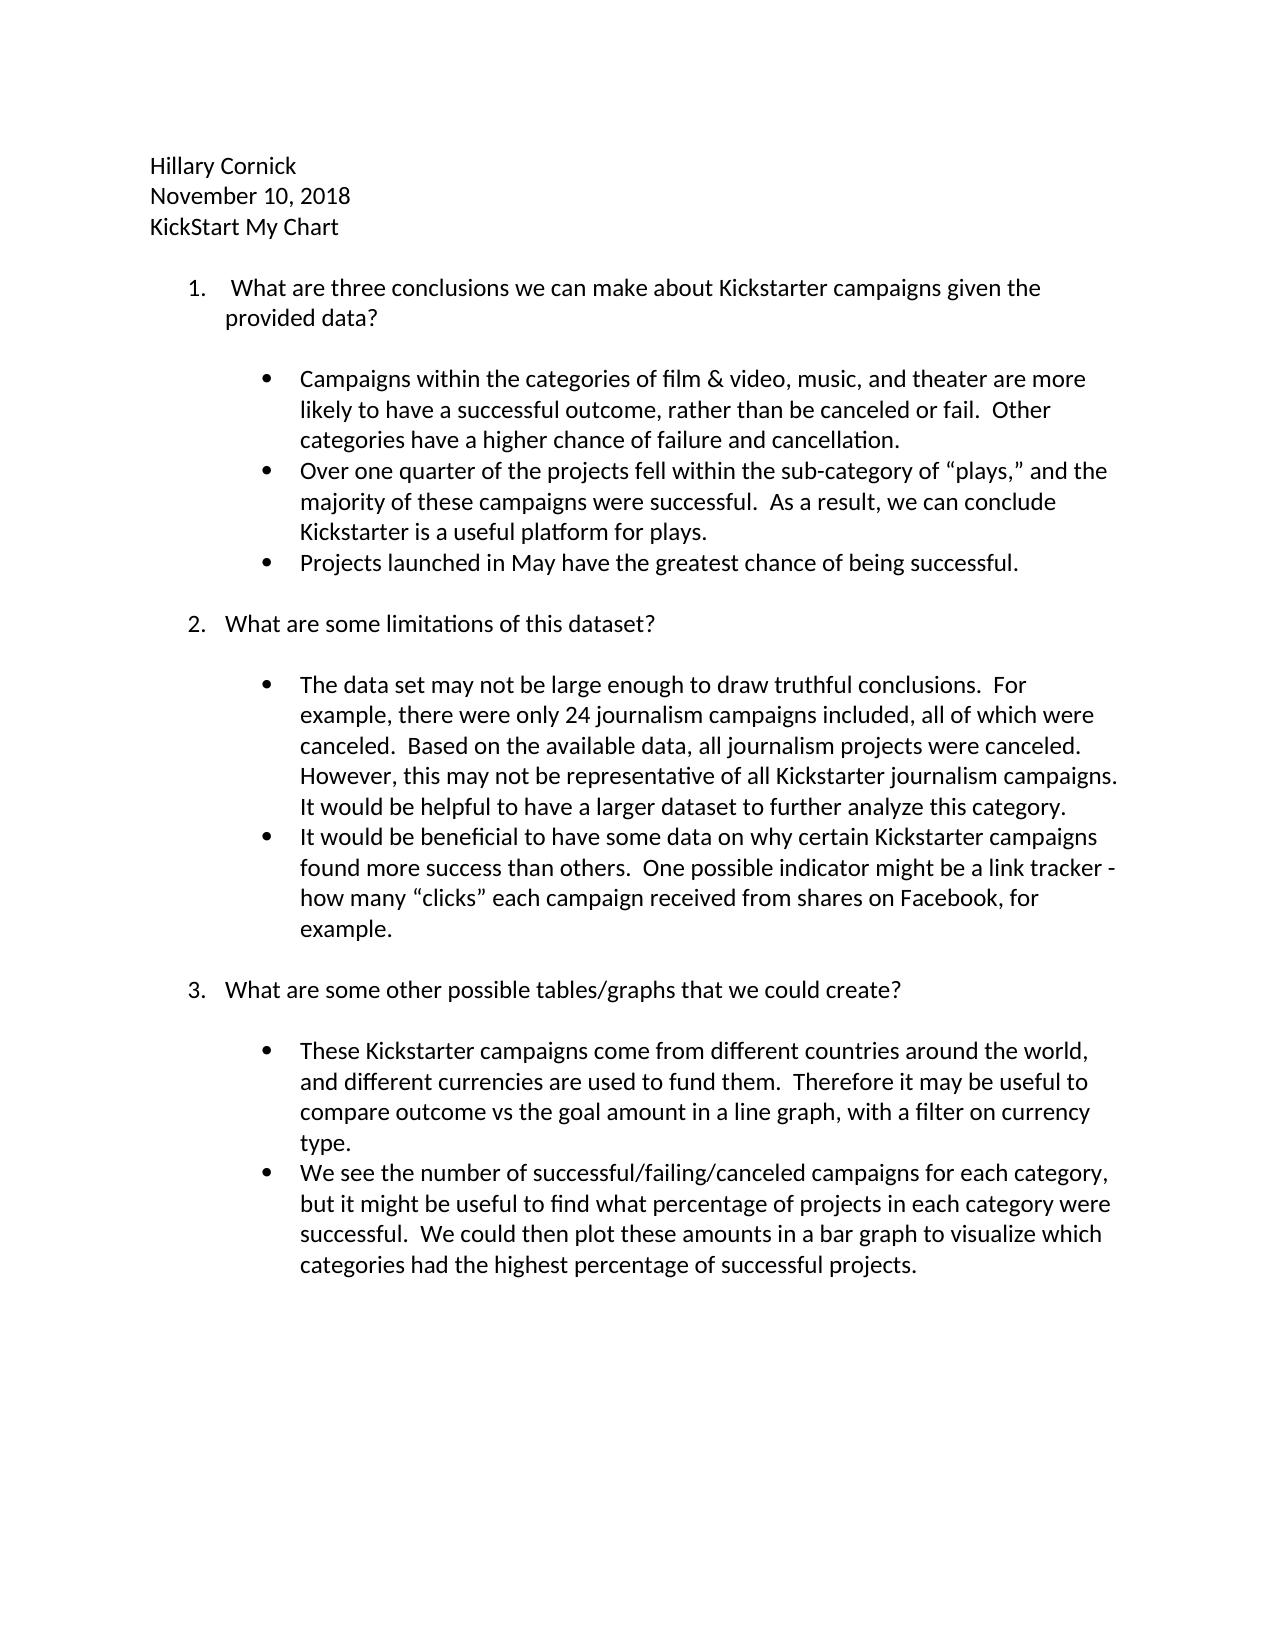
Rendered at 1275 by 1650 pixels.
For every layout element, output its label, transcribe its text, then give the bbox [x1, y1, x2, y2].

list It would be beneficial to have some data on why certain Kickstarter campaigns found more success than others. One possible indicator might be a link tracker - how many “clicks” each campaign received from shares on Facebook, for example. [262, 821, 1125, 943]
list The data set may not be large enough to draw truthful conclusions. For example, there were only 24 journalism campaigns included, all of which were canceled. Based on the available data, all journalism projects were canceled. However, this may not be representative of all Kickstarter journalism campaigns. It would be helpful to have a larger dataset to further analyze this category. [262, 669, 1125, 821]
list These Kickstarter campaigns come from different countries around the world, and different currencies are used to fund them. Therefore it may be useful to compare outcome vs the goal amount in a line graph, with a filter on currency type. [262, 1035, 1125, 1157]
list Over one quarter of the projects fell within the sub-category of “plays,” and the majority of these campaigns were successful. As a result, we can conclude Kickstarter is a useful platform for plays. [262, 455, 1125, 547]
list Projects launched in May have the greatest chance of being successful. [262, 547, 1125, 577]
list What are some limitations of this dataset? [187, 608, 1125, 638]
list Campaigns within the categories of film & video, music, and theater are more likely to have a successful outcome, rather than be canceled or fail. Other categories have a higher chance of failure and cancellation. [262, 364, 1125, 455]
text Hillary Cornick [150, 150, 1125, 181]
text November 10, 2018 [150, 181, 1125, 211]
text KickStart My Chart [150, 211, 1125, 242]
list What are three conclusions we can make about Kickstarter campaigns given the provided data? [187, 272, 1125, 333]
list We see the number of successful/failing/canceled campaigns for each category, but it might be useful to find what percentage of projects in each category were successful. We could then plot these amounts in a bar graph to visualize which categories had the highest percentage of successful projects. [262, 1157, 1125, 1279]
list What are some other possible tables/graphs that we could create? [187, 974, 1125, 1004]
